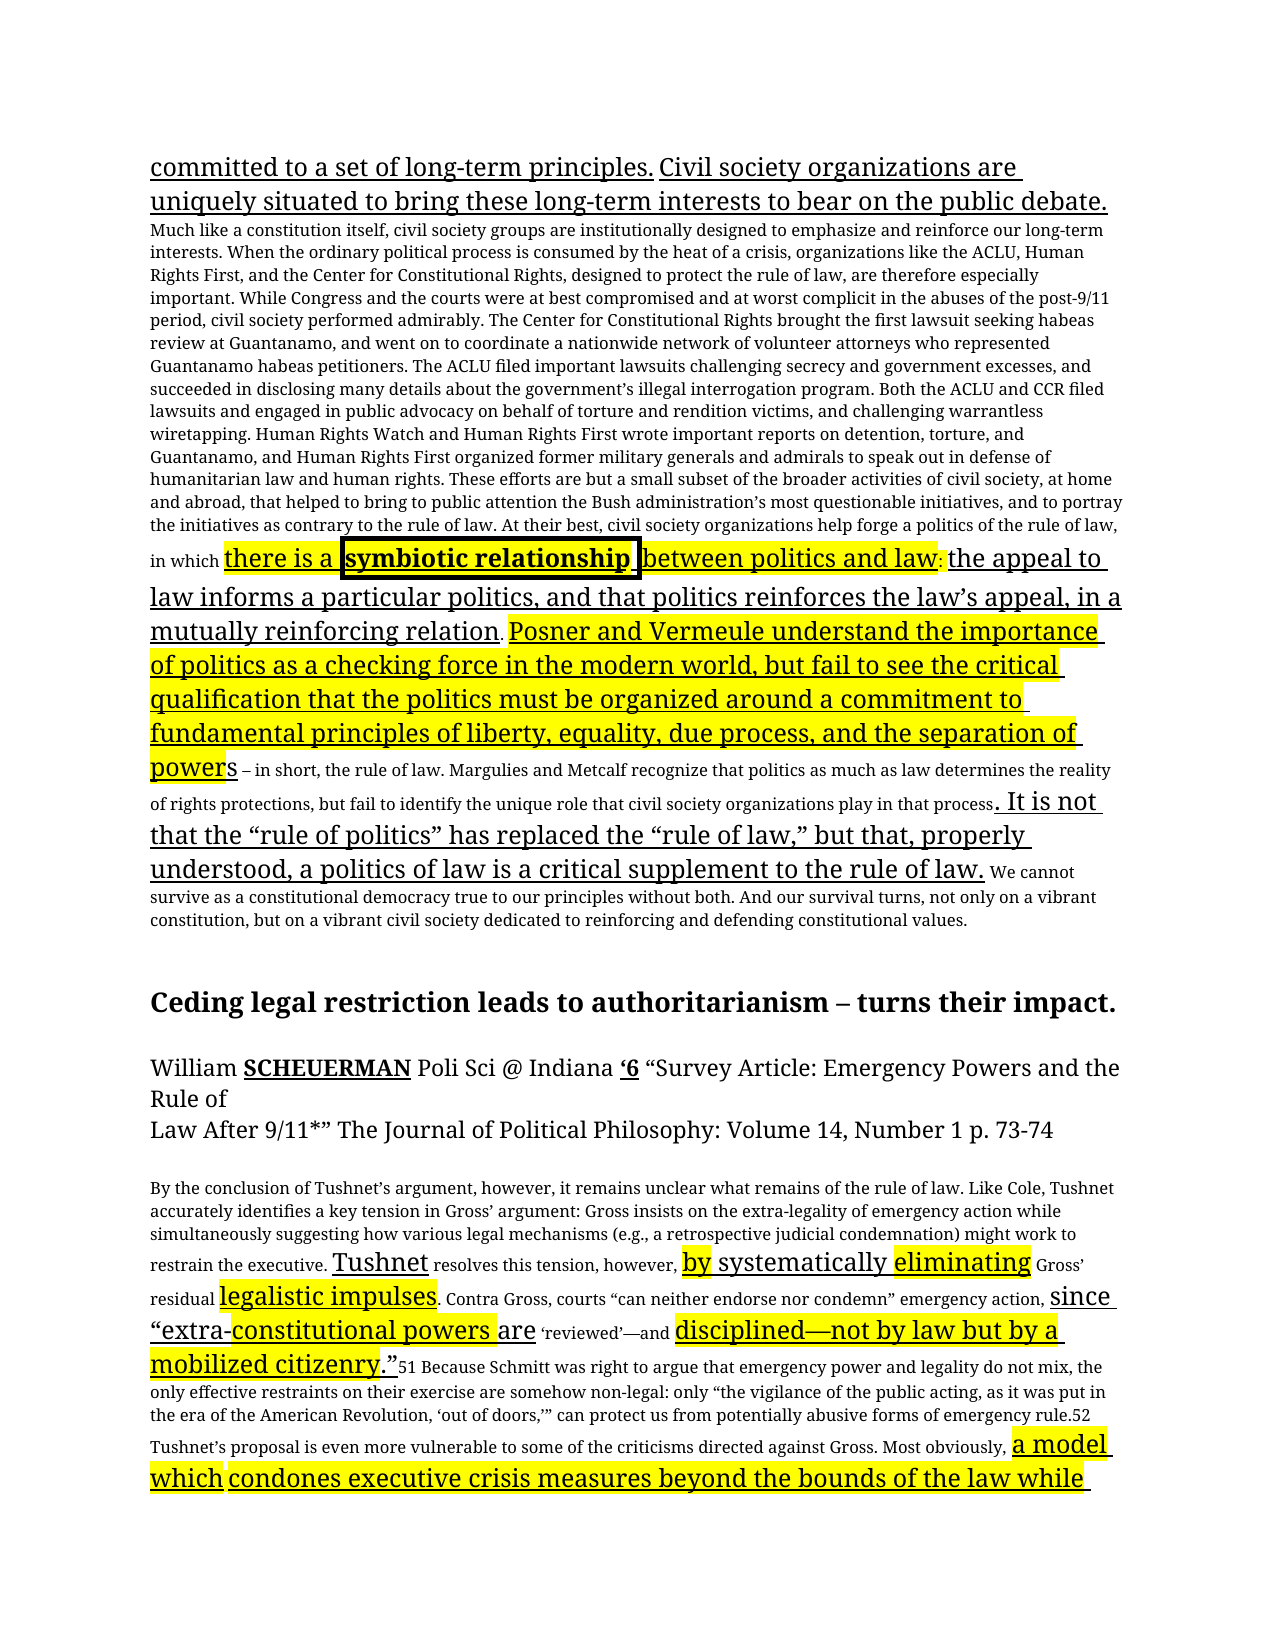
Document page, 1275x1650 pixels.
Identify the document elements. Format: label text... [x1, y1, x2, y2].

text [150, 1177, 1125, 1494]
text Law After 9/11*” The Journal of Political Philosophy: Volume 14, Number 1 p. 73-74 [150, 1114, 1125, 1145]
text William SCHEUERMAN Poli Sci @ Indiana ‘6 “Survey Article: Emergency Powers and the Rule of [150, 1052, 1125, 1114]
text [150, 150, 1125, 931]
subtitle Ceding legal restriction leads to authoritarianism – turns their impact. [150, 983, 1125, 1020]
